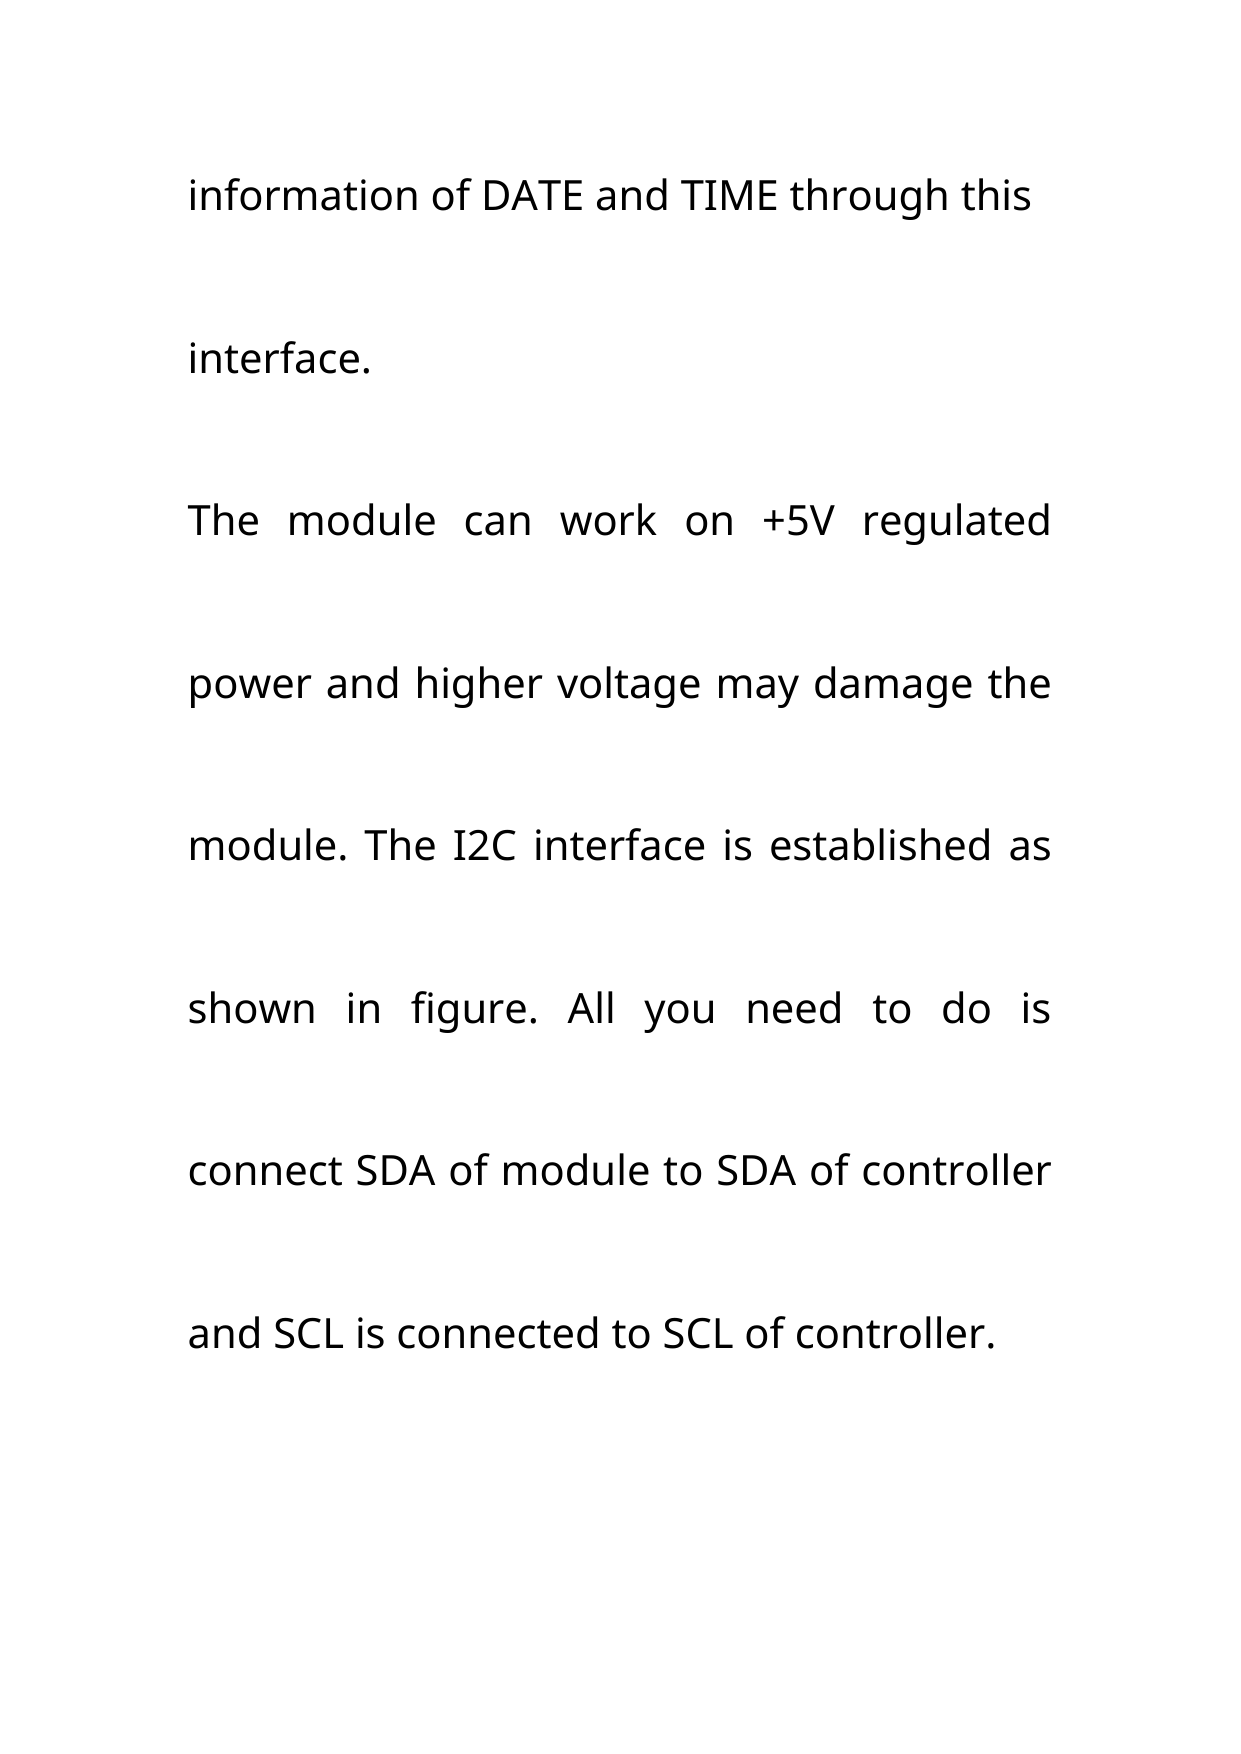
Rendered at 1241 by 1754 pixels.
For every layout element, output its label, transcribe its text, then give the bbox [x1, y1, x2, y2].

text The module can work on +5V regulated power and higher voltage may damage the module. The I2C interface is established as shown in figure. All you need to do is connect SDA of module to SDA of controller and SCL is connected to SCL of controller. [187, 487, 1053, 1364]
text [187, 162, 1053, 389]
